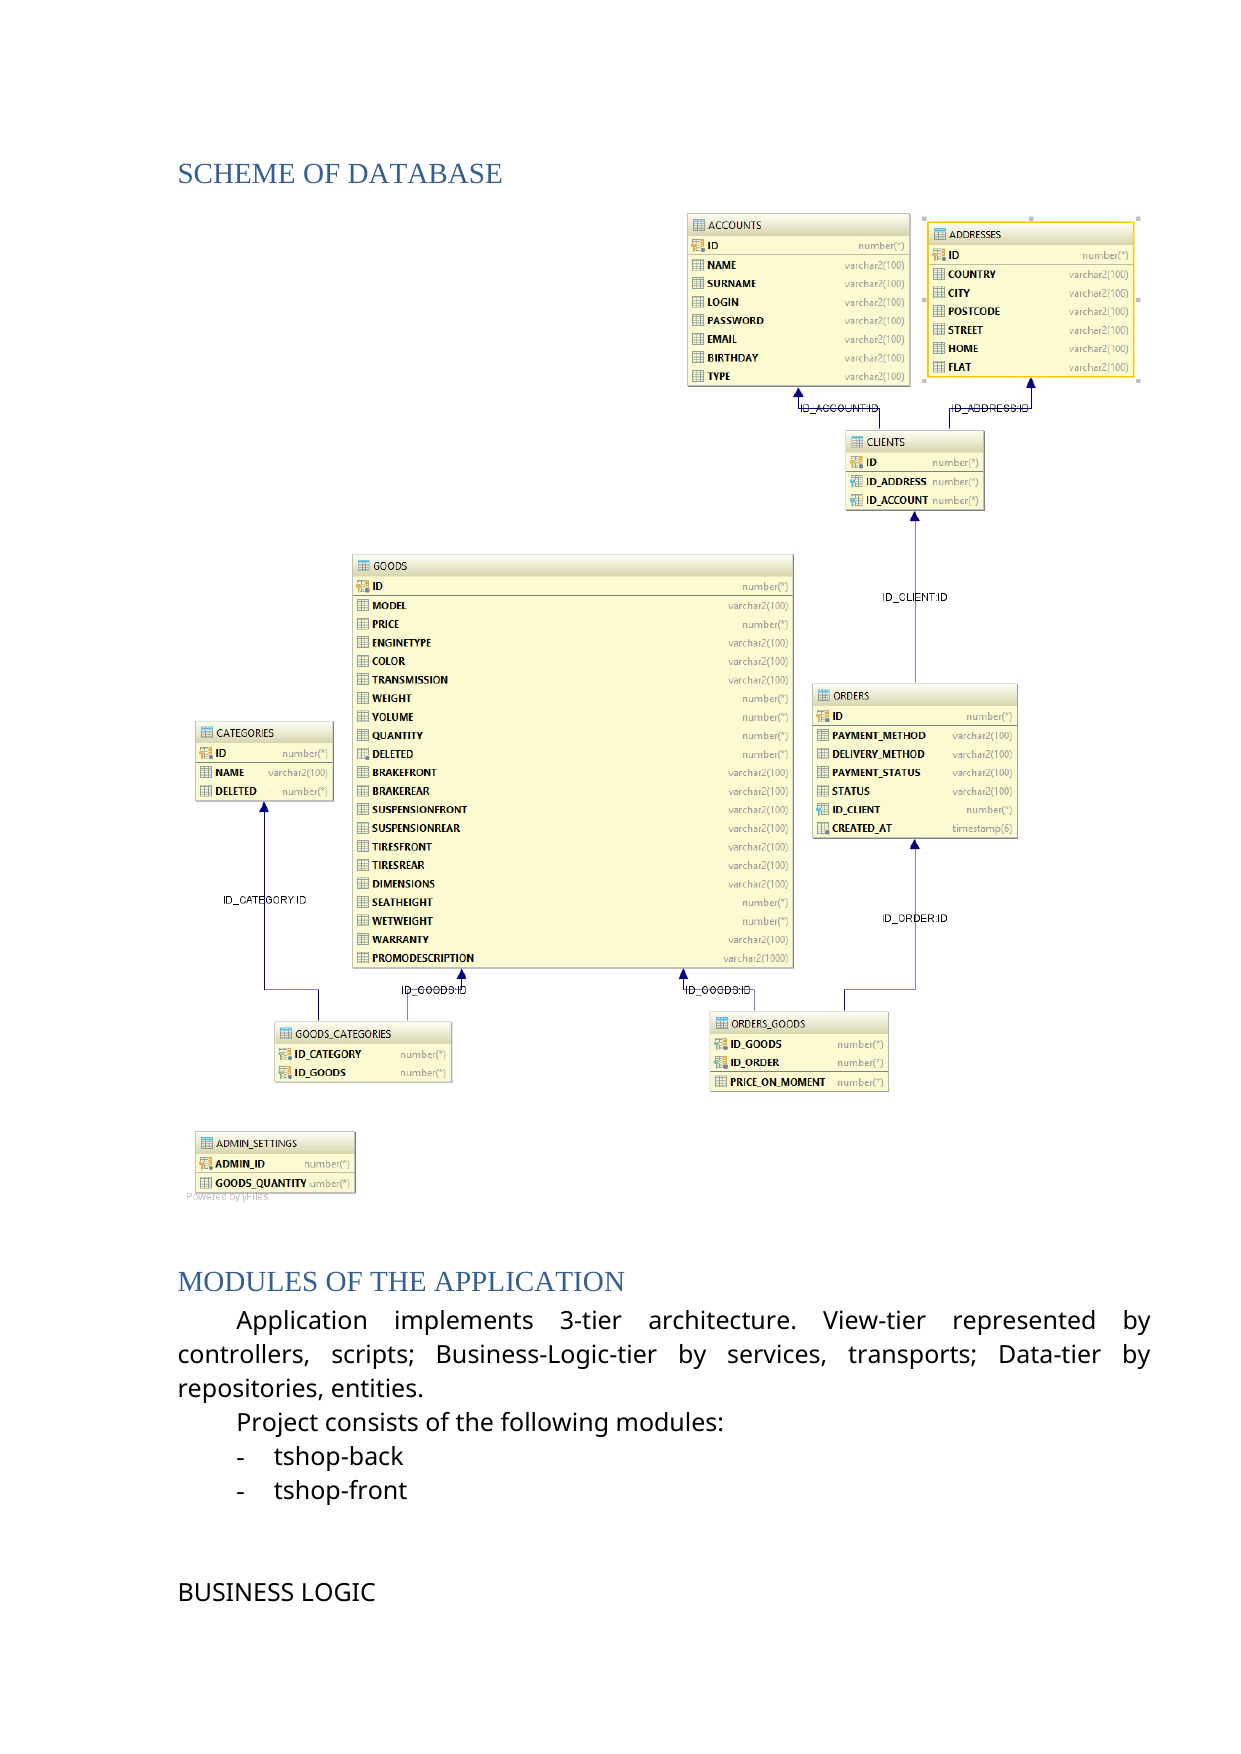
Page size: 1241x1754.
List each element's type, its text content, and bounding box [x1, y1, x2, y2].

text Application implements 3-tier architecture. View-tier represented by controllers, scripts; Business-Logic-tier by services, transports; Data-tier by repositories, entities. [177, 1303, 1152, 1405]
subtitle SCHEME OF DATABASE [177, 118, 1152, 190]
text Project consists of the following modules: [177, 1405, 1152, 1439]
picture [177, 195, 1151, 1210]
list tshop-front [236, 1473, 1152, 1507]
text BUSINESS LOGIC [177, 1575, 1152, 1609]
list tshop-back [236, 1439, 1152, 1473]
subtitle MODULES OF THE APPLICATION [177, 1264, 1152, 1298]
